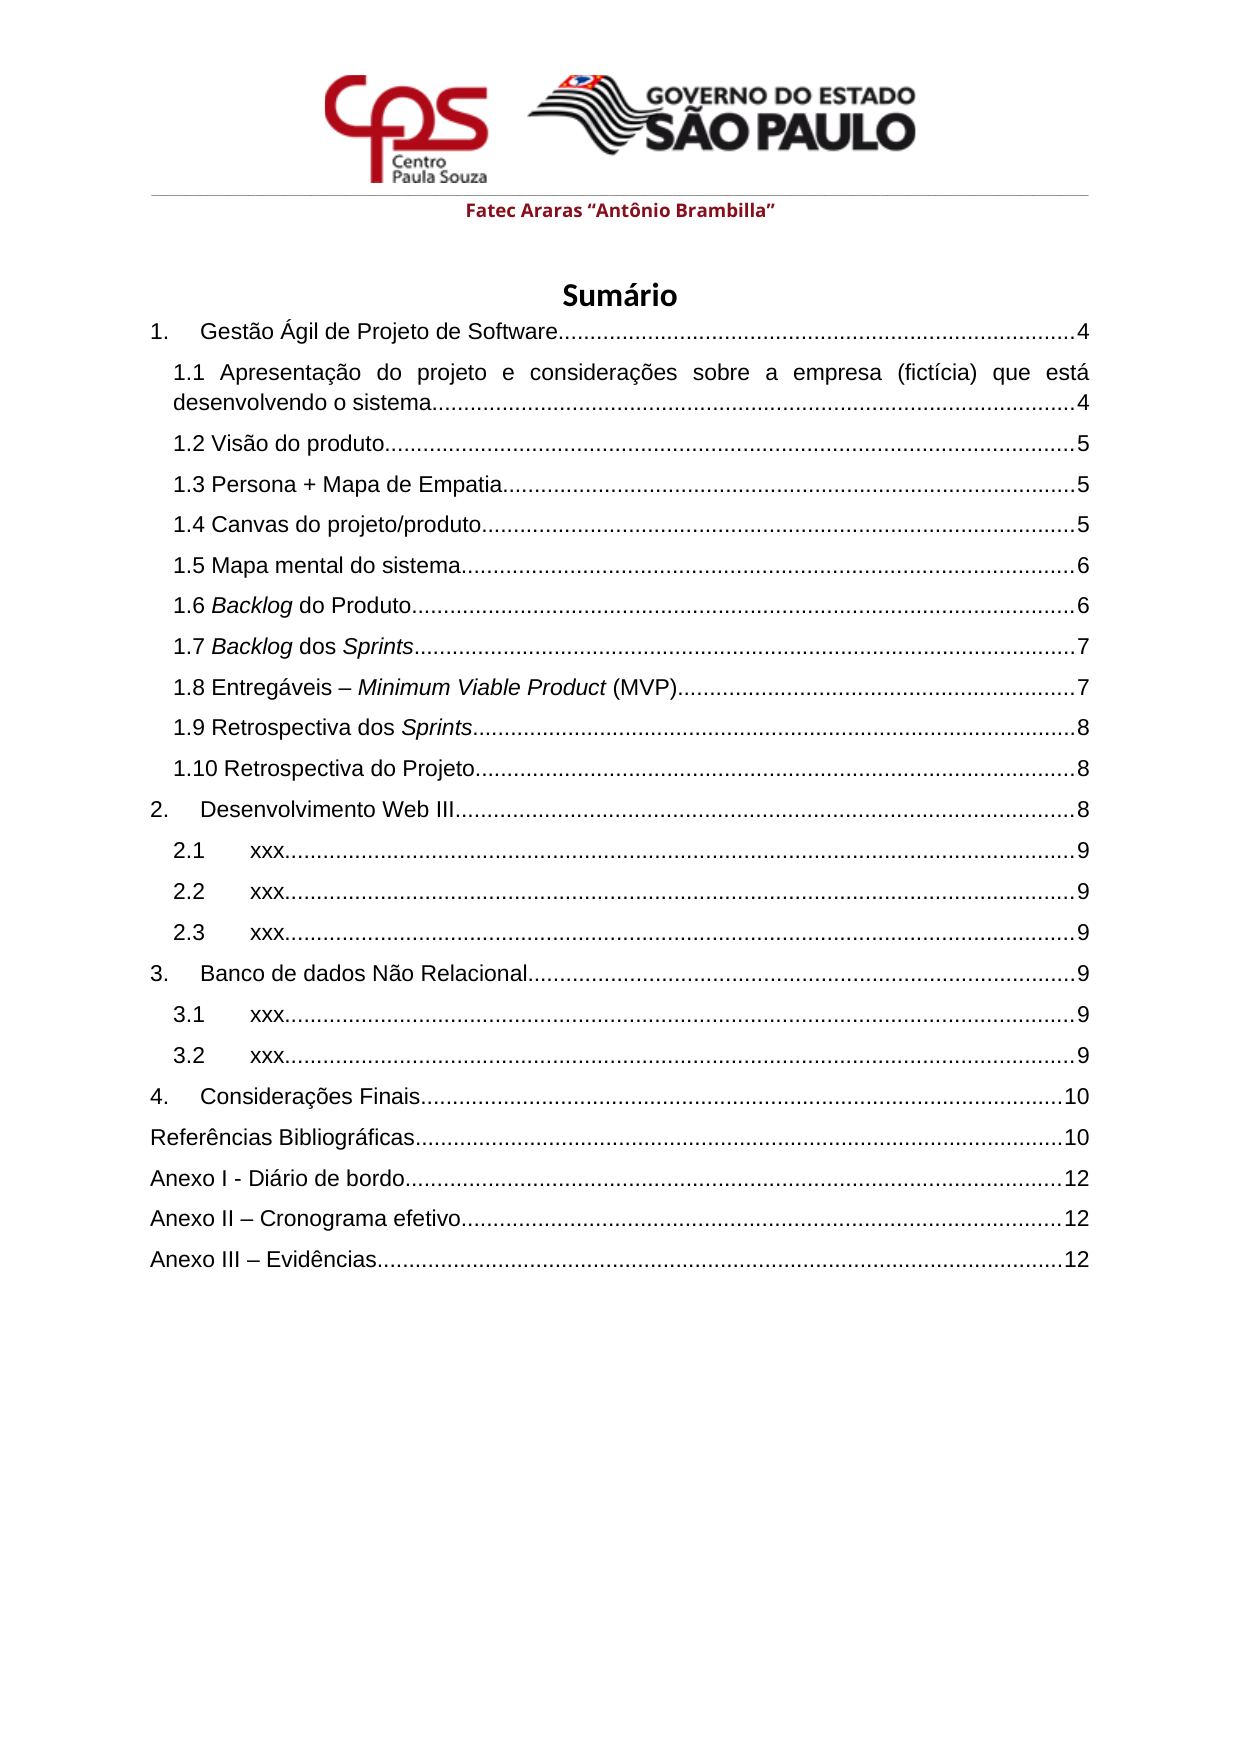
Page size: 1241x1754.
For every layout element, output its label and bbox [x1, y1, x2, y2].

picture [324, 75, 916, 183]
